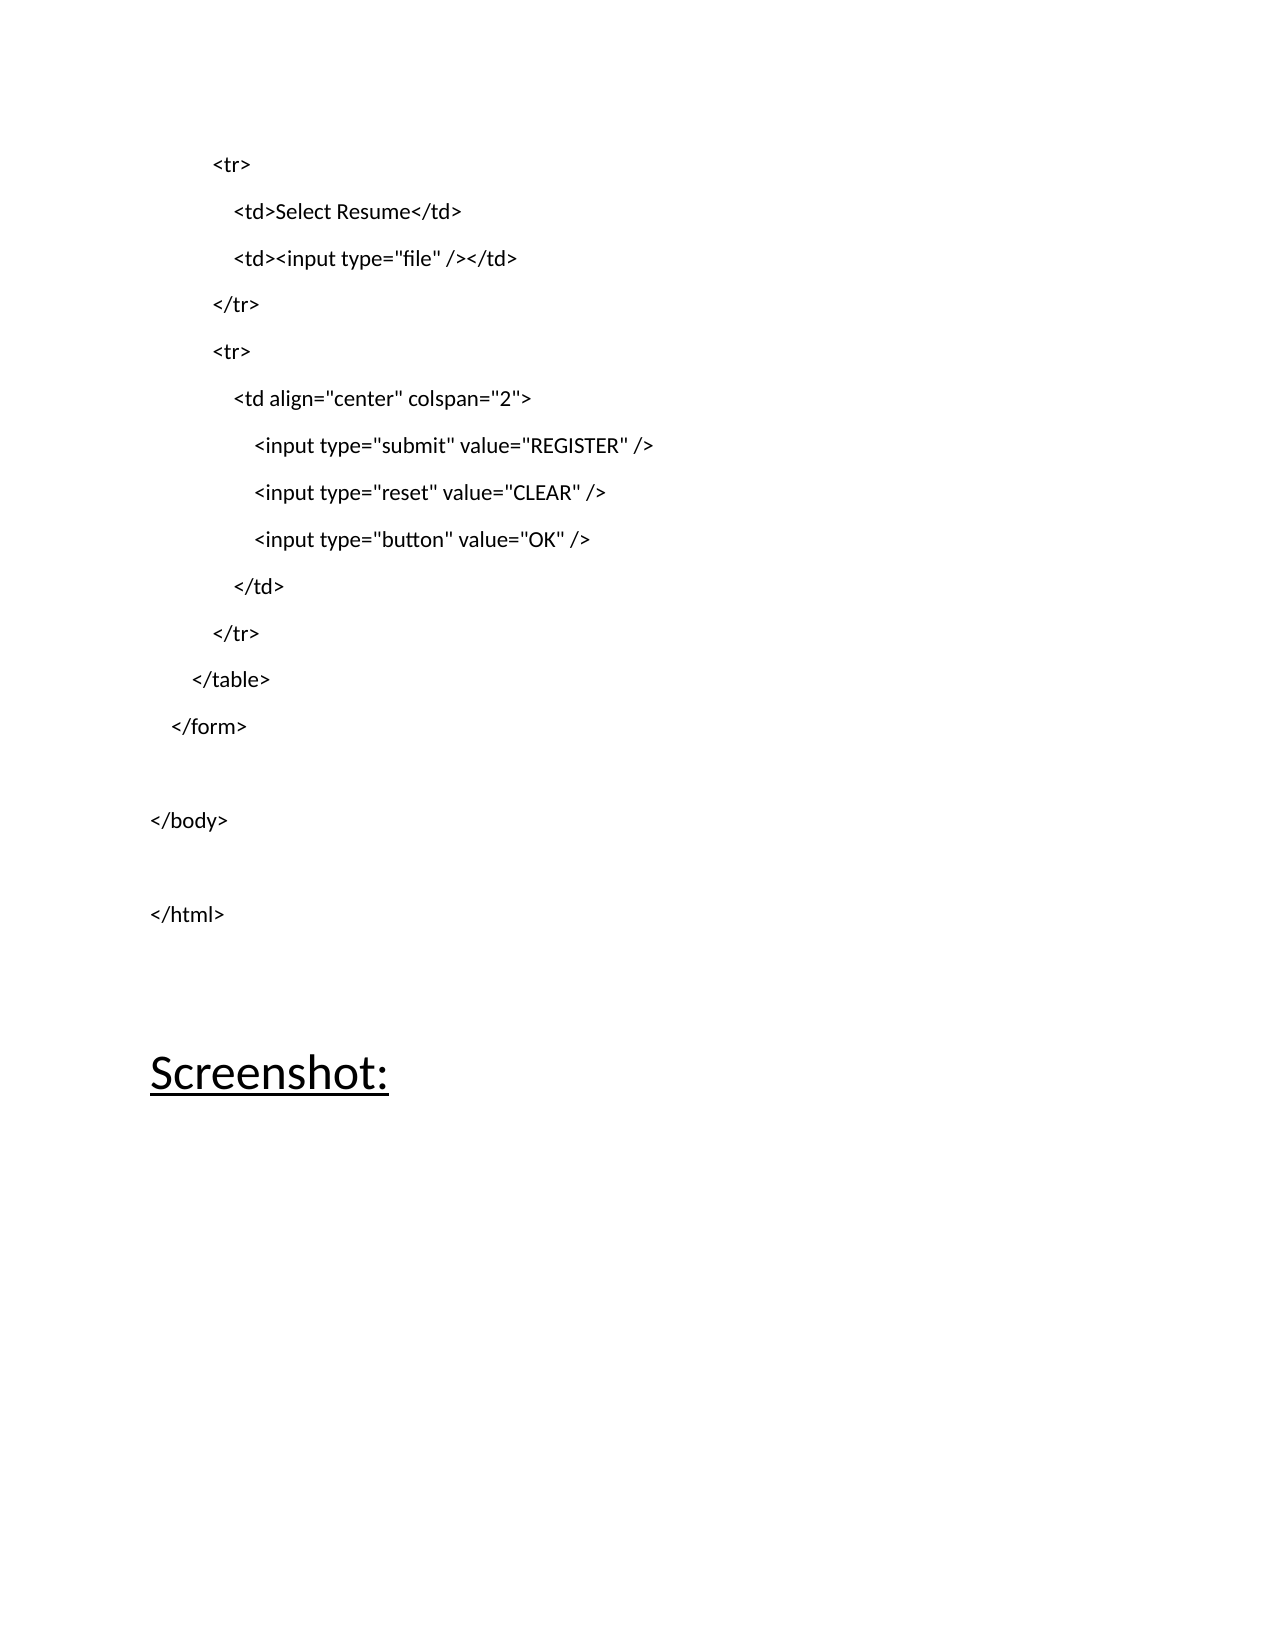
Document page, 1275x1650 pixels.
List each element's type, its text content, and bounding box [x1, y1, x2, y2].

text </tr> [150, 291, 1125, 319]
text <td><input type="file" /></td> [150, 244, 1125, 272]
text </form> [150, 712, 1125, 741]
text </table> [150, 666, 1125, 694]
text </tr> [150, 619, 1125, 647]
text </td> [150, 572, 1125, 600]
text <td align="center" colspan="2"> [150, 384, 1125, 412]
text <td>Select Resume</td> [150, 197, 1125, 225]
text <input type="submit" value="REGISTER" /> [150, 431, 1125, 459]
text <input type="reset" value="CLEAR" /> [150, 478, 1125, 506]
text <input type="button" value="OK" /> [150, 525, 1125, 553]
text <tr> [150, 150, 1125, 178]
text </body> [150, 806, 1125, 834]
text <tr> [150, 337, 1125, 366]
text </html> [150, 900, 1125, 928]
text Screenshot: [150, 1041, 1125, 1102]
